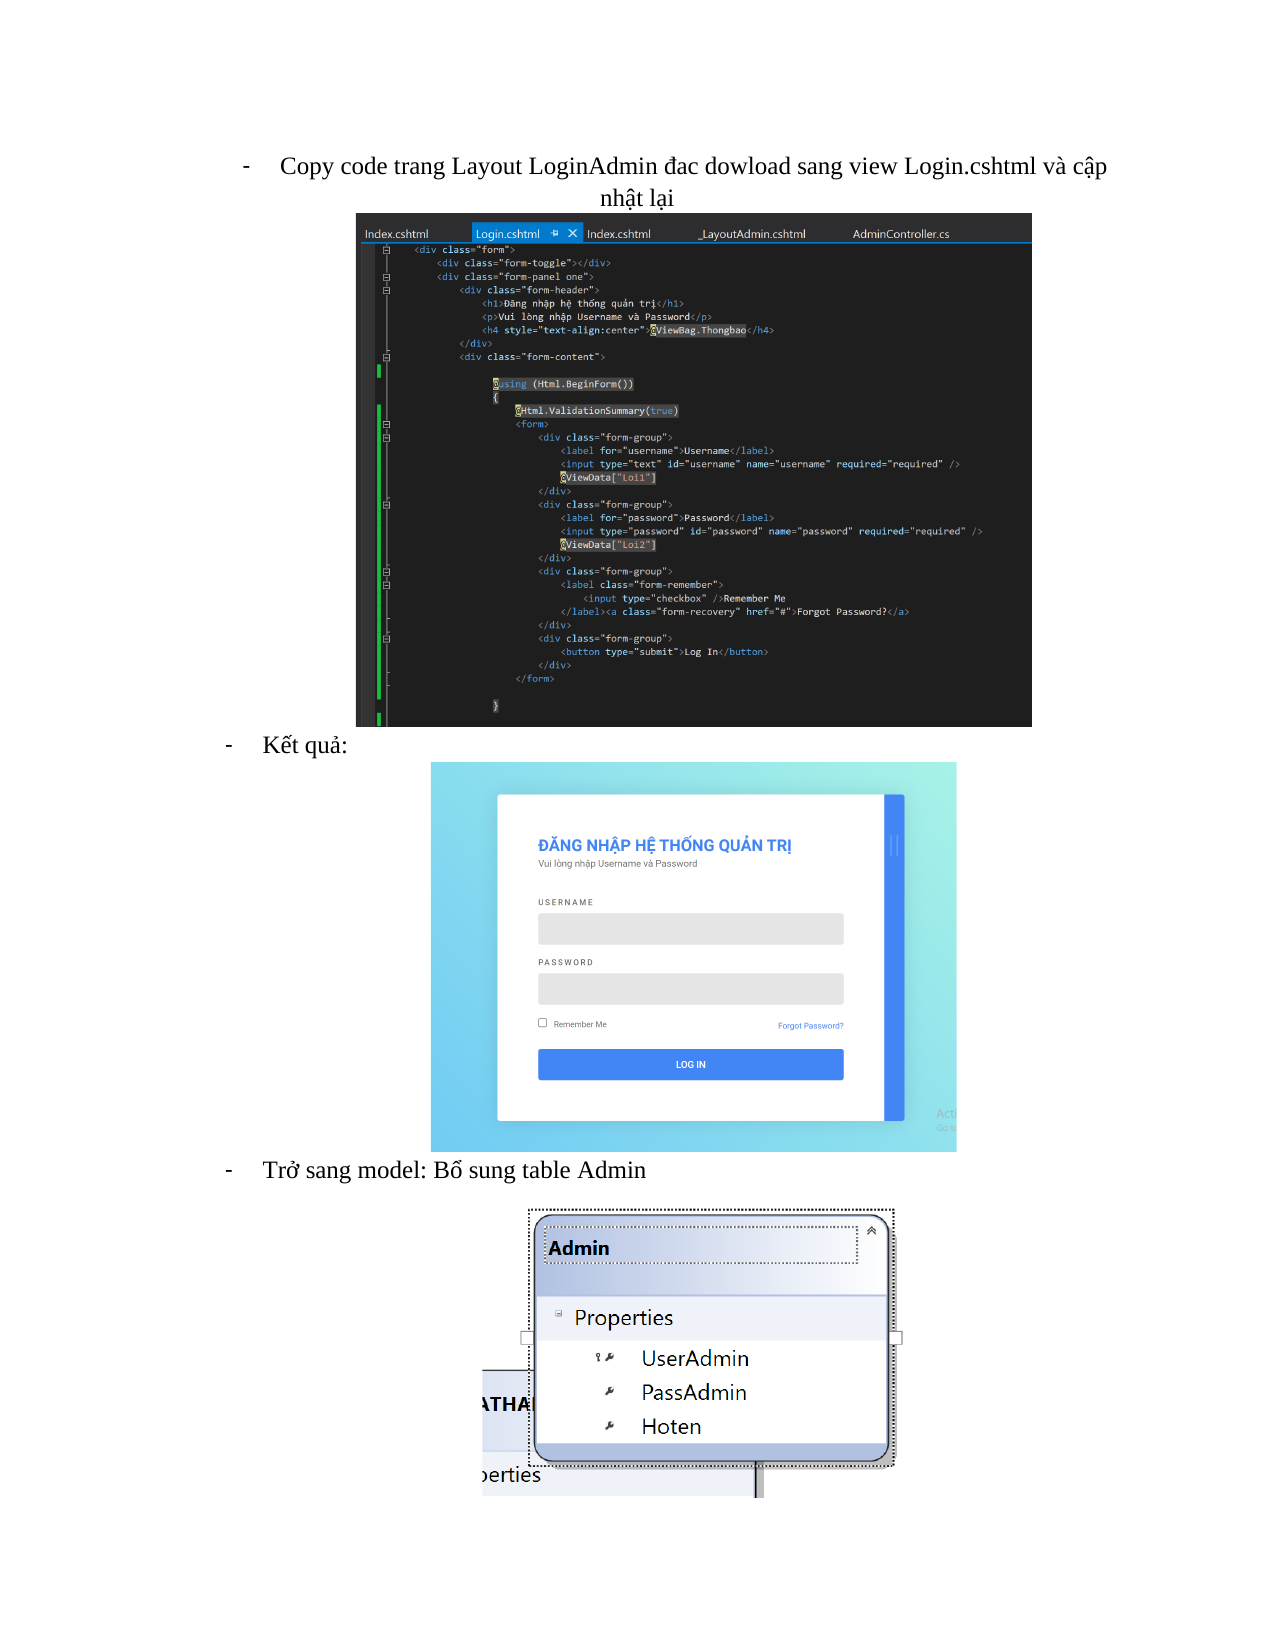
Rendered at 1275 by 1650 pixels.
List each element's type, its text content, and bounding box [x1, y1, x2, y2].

list Kết quả: [225, 729, 1125, 759]
picture [482, 1187, 906, 1498]
picture [430, 762, 957, 1152]
list Trở sang model: Bổ sung table Admin [225, 1154, 1125, 1184]
picture [355, 213, 1032, 727]
